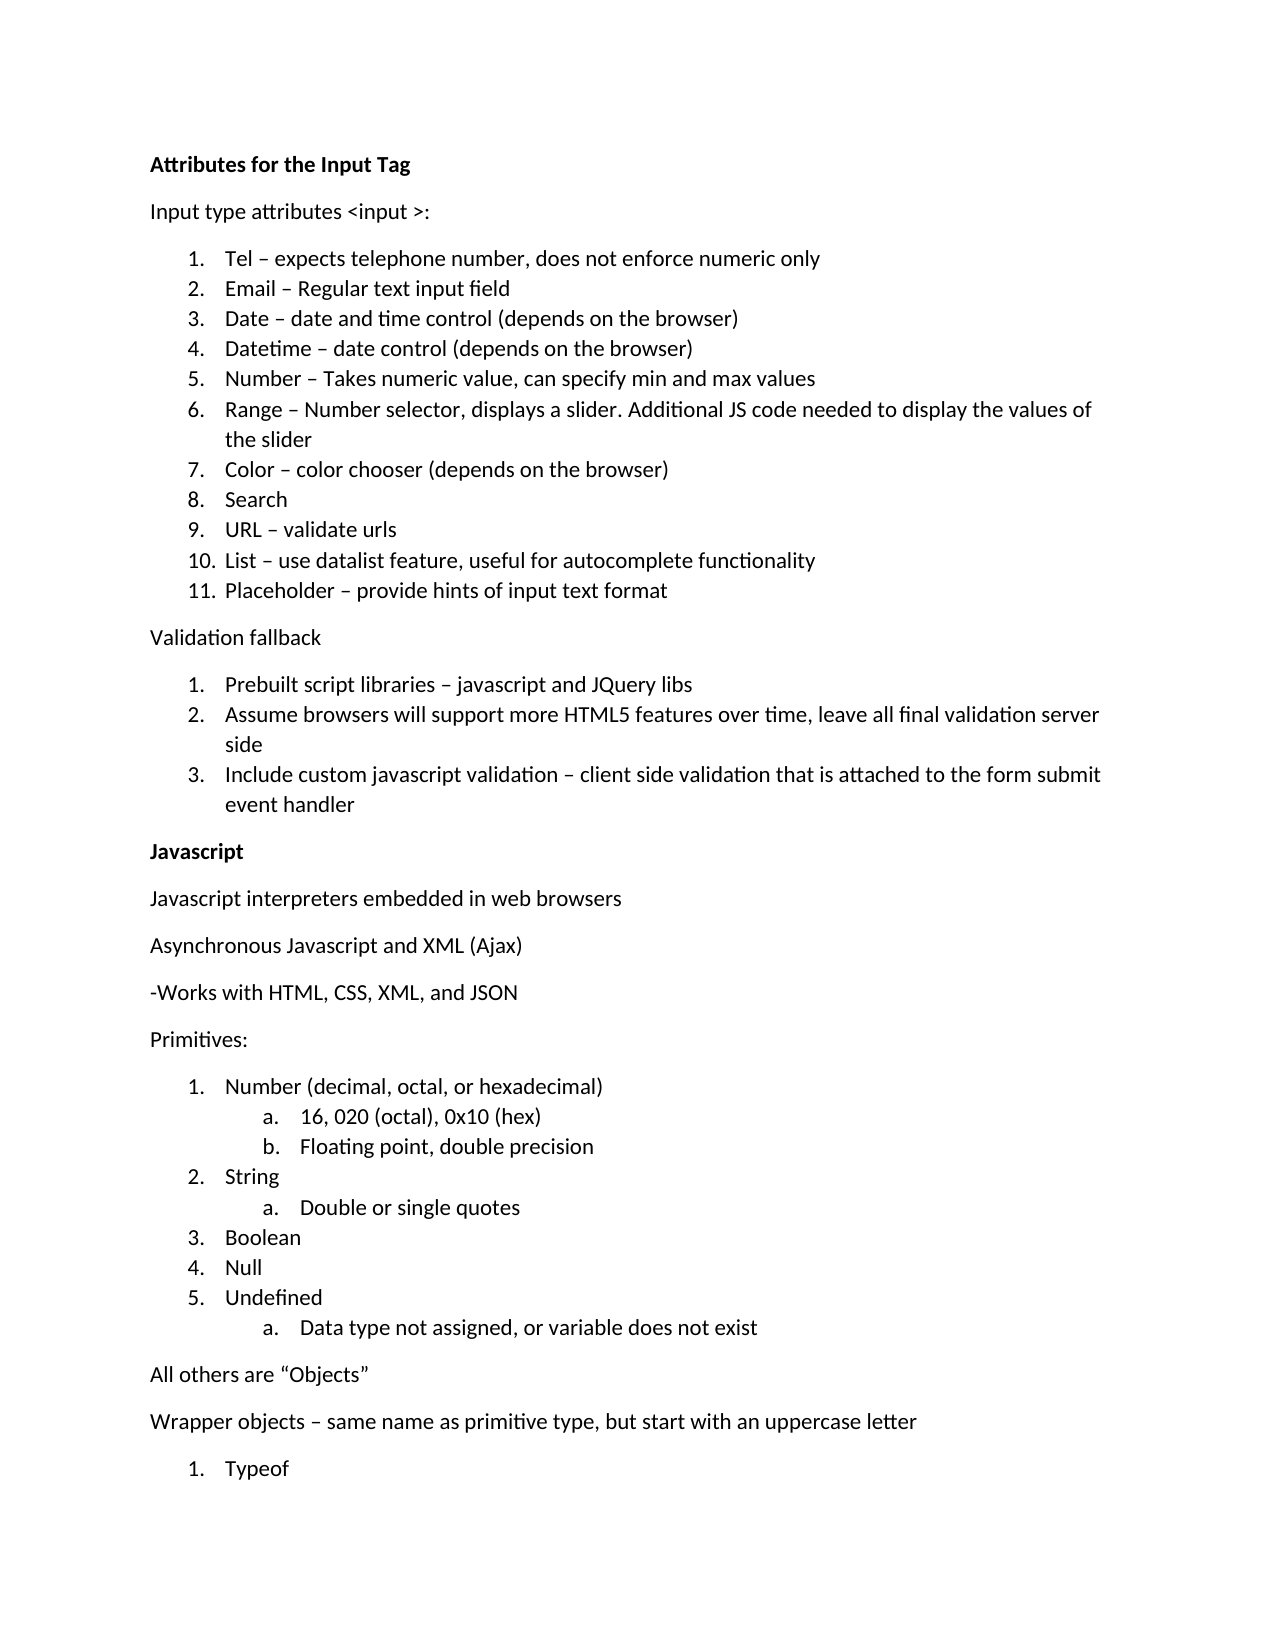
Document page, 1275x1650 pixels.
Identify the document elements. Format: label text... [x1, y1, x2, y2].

list Null [187, 1253, 1125, 1281]
list Data type not assigned, or variable does not exist [262, 1313, 1125, 1342]
list Number (decimal, octal, or hexadecimal) [187, 1072, 1125, 1100]
list Include custom javascript validation – client side validation that is attached to the form submit event handler [187, 760, 1125, 819]
list Typeof [187, 1454, 1125, 1482]
list URL – validate urls [187, 516, 1125, 544]
list Double or single quotes [262, 1193, 1125, 1221]
text -Works with HTML, CSS, XML, and JSON [150, 978, 1125, 1006]
list 16, 020 (octal), 0x10 (hex) [262, 1102, 1125, 1130]
list Datetime – date control (depends on the browser) [187, 334, 1125, 362]
text Validation fallback [150, 623, 1125, 651]
text Input type attributes <input >: [150, 197, 1125, 225]
list Assume browsers will support more HTML5 features over time, leave all final validation server side [187, 700, 1125, 758]
list Placeholder – provide hints of input text format [187, 576, 1125, 604]
text Attributes for the Input Tag [150, 150, 1125, 178]
text Primitives: [150, 1025, 1125, 1053]
list Range – Number selector, displays a slider. Additional JS code needed to display the values of the slider [187, 395, 1125, 453]
list Tel – expects telephone number, does not enforce numeric only [187, 244, 1125, 272]
text Javascript [150, 837, 1125, 866]
list List – use datalist feature, useful for autocomplete functionality [187, 546, 1125, 574]
list Undefined [187, 1283, 1125, 1311]
text Asynchronous Javascript and XML (Ajax) [150, 931, 1125, 959]
text Wrapper objects – same name as primitive type, but start with an uppercase letter [150, 1407, 1125, 1435]
list Prebuilt script libraries – javascript and JQuery libs [187, 670, 1125, 698]
list Search [187, 485, 1125, 513]
list String [187, 1162, 1125, 1191]
text All others are “Objects” [150, 1360, 1125, 1388]
list Color – color chooser (depends on the browser) [187, 455, 1125, 483]
list Email – Regular text input field [187, 274, 1125, 302]
list Floating point, double precision [262, 1132, 1125, 1160]
list Number – Takes numeric value, can specify min and max values [187, 364, 1125, 393]
list Date – date and time control (depends on the browser) [187, 304, 1125, 332]
text Javascript interpreters embedded in web browsers [150, 884, 1125, 912]
list Boolean [187, 1223, 1125, 1251]
